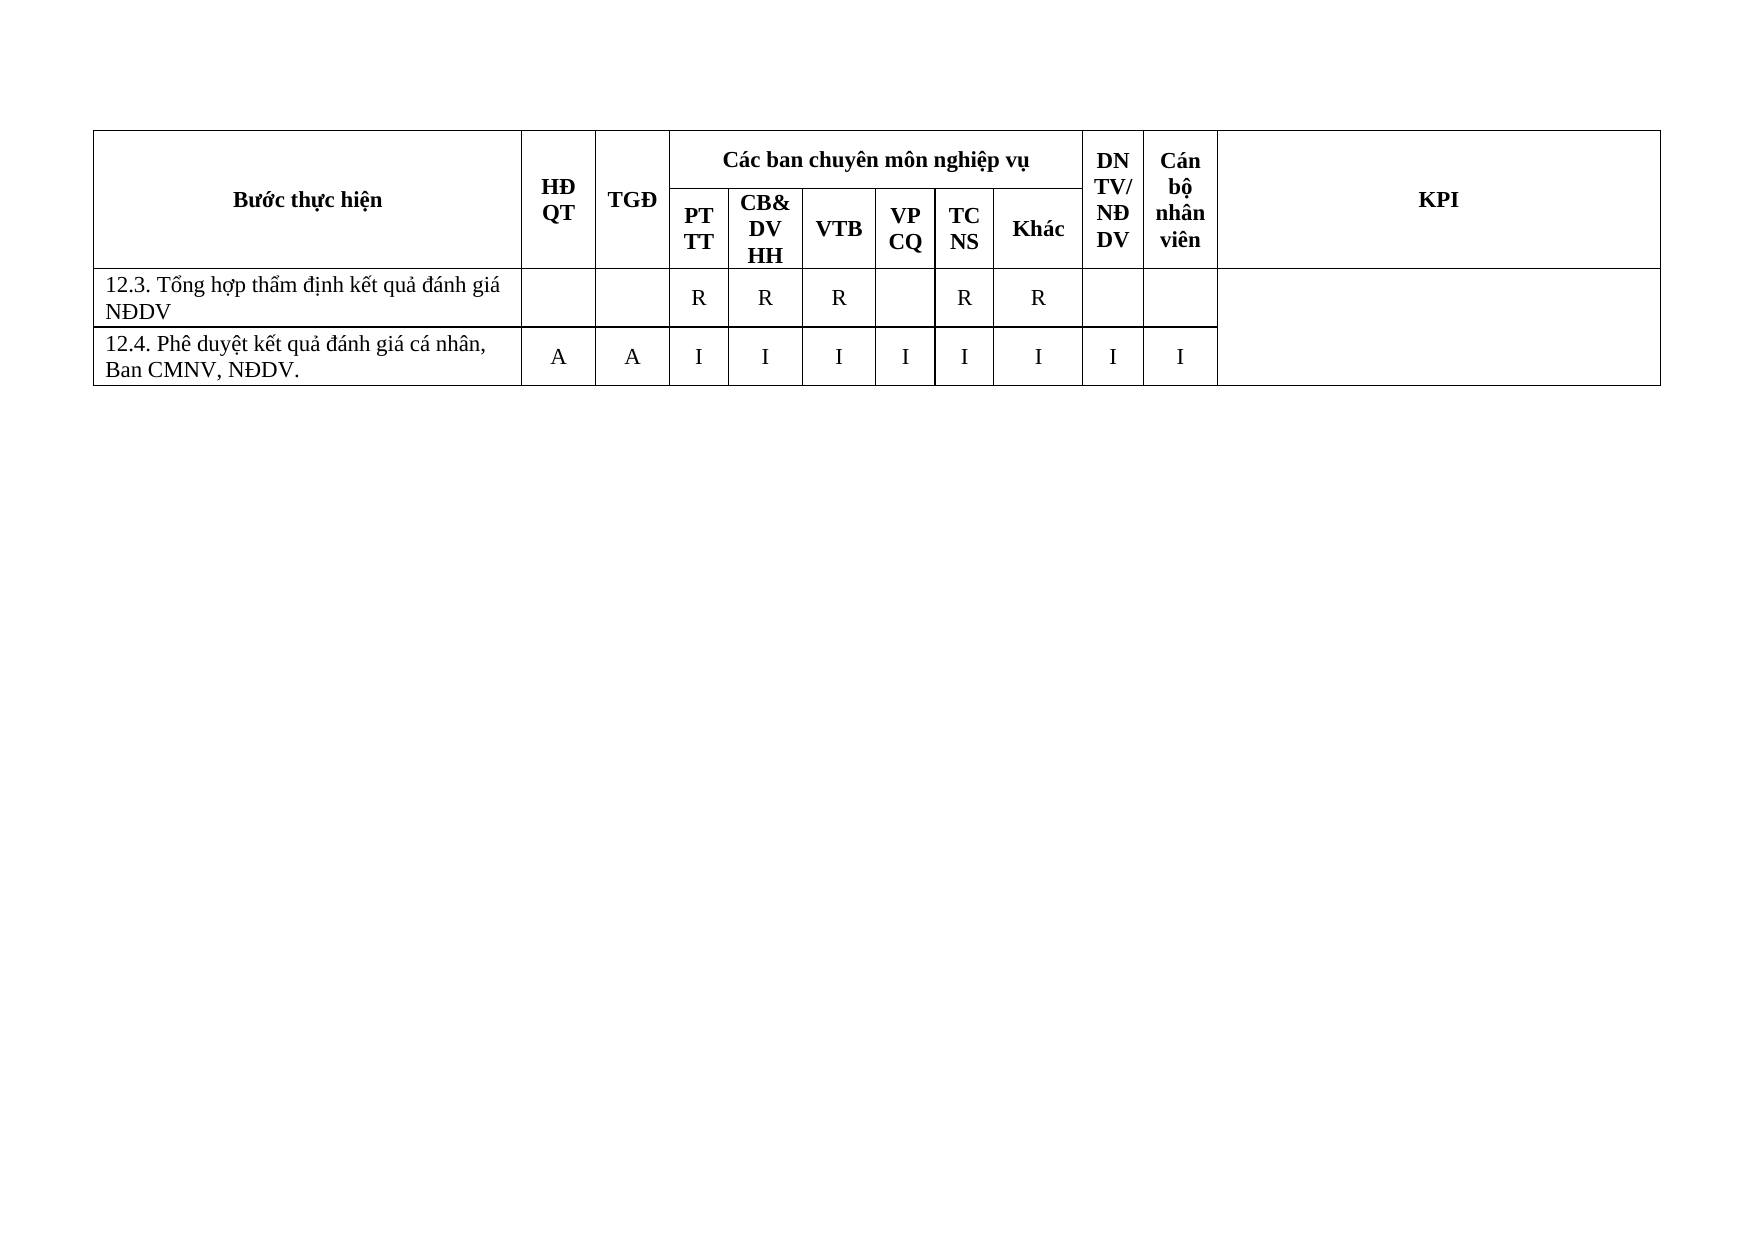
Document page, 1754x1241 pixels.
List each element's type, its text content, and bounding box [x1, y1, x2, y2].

table_cell PTTT [670, 189, 728, 268]
table_cell I [729, 328, 802, 385]
table_header DNTV/NĐDV [1083, 131, 1143, 268]
table_cell A [596, 328, 669, 385]
table_cell I [803, 328, 875, 385]
table_header KPI [1218, 131, 1660, 268]
table_header Các ban chuyên môn nghiệp vụ [670, 131, 1082, 188]
table_cell [876, 269, 934, 326]
table_cell I [936, 328, 993, 385]
table_cell I [1083, 328, 1143, 385]
table_cell VPCQ [876, 189, 934, 268]
table_cell I [876, 328, 934, 385]
table_cell R [670, 269, 728, 326]
table_cell A [522, 328, 595, 385]
table_cell 12.4. Phê duyệt kết quả đánh giá cá nhân, Ban CMNV, NĐDV. [94, 328, 521, 385]
table_cell R [994, 269, 1082, 326]
table_cell Khác [994, 189, 1082, 268]
table_cell I [1144, 328, 1217, 385]
table_header Bước thực hiện [94, 131, 521, 268]
table_cell VTB [803, 189, 875, 268]
table_cell [1083, 269, 1143, 326]
table_cell I [670, 328, 728, 385]
table_cell [1144, 269, 1217, 326]
table_cell TCNS [936, 189, 993, 268]
table_header HĐQT [522, 131, 595, 268]
table_cell I [994, 328, 1082, 385]
table_header TGĐ [596, 131, 669, 268]
table_cell R [729, 269, 802, 326]
table_cell CB&DV HH [729, 189, 802, 268]
table_cell R [936, 269, 993, 326]
table_cell [596, 269, 669, 326]
table_cell [522, 269, 595, 326]
table_header Cán bộ nhân viên [1144, 131, 1217, 268]
table_cell 12.3. Tổng hợp thẩm định kết quả đánh giá NĐDV [94, 269, 521, 326]
table_cell R [803, 269, 875, 326]
